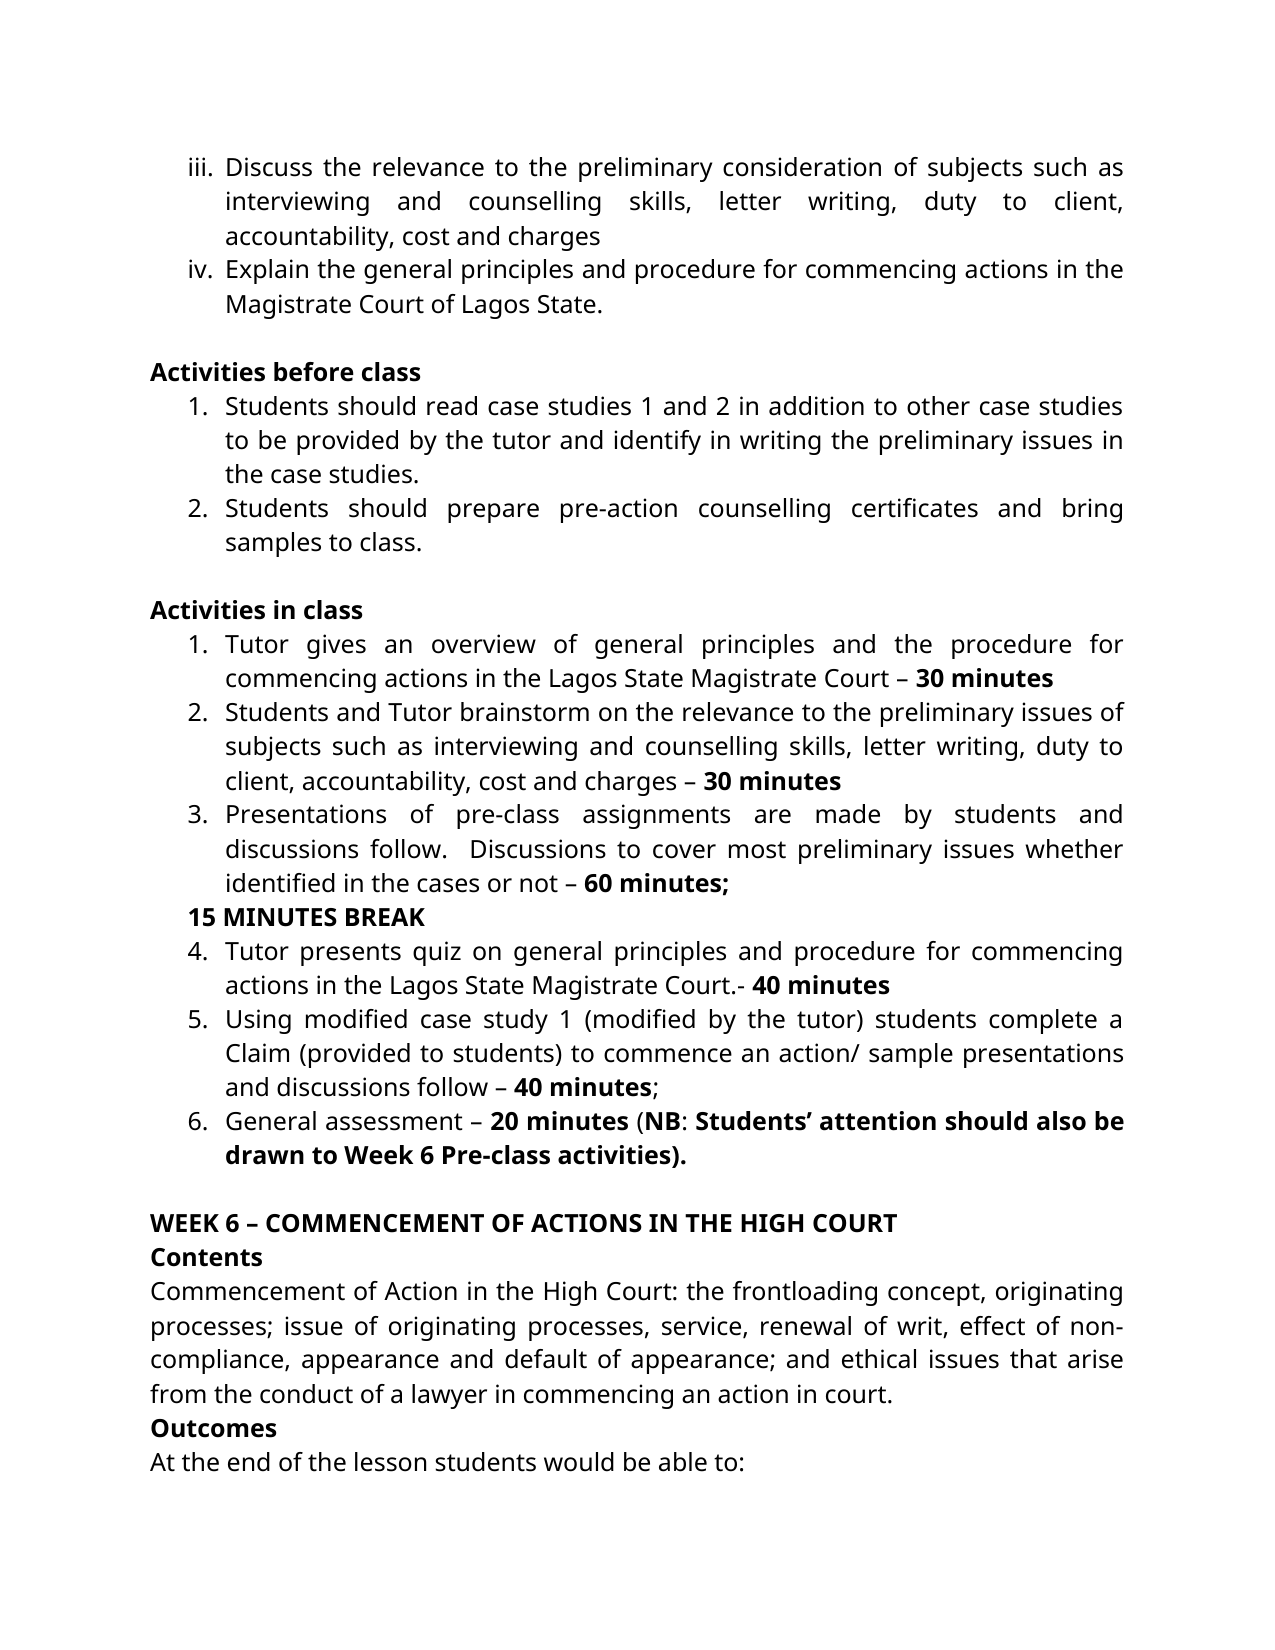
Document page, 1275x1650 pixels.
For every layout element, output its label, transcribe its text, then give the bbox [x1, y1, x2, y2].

list Tutor presents quiz on general principles and procedure for commencing actions in the Lagos State Magistrate Court.- 40 minutes [187, 933, 1125, 1002]
list Discuss the relevance to the preliminary consideration of subjects such as interviewing and counselling skills, letter writing, duty to client, accountability, cost and charges [187, 150, 1125, 252]
text WEEK 6 – COMMENCEMENT OF ACTIONS IN THE HIGH COURT [150, 1206, 1125, 1240]
text Contents [150, 1240, 1125, 1274]
text Activities in class [150, 593, 1125, 627]
list Presentations of pre-class assignments are made by students and discussions follow. Discussions to cover most preliminary issues whether identified in the cases or not – 60 minutes; [187, 797, 1125, 899]
list Tutor gives an overview of general principles and the procedure for commencing actions in the – 30 minutes [187, 627, 1125, 695]
list Using modified case study 1 (modified by the tutor) students complete a Claim (provided to students) to commence an action/ sample presentations and discussions follow – 40 minutes; [187, 1002, 1125, 1104]
list General assessment – 20 minutes (NB: Students’ attention should also be drawn to Week 6 Pre-class activities). [187, 1104, 1125, 1172]
list Students should prepare pre-action counselling certificates and bring samples to class. [187, 491, 1125, 559]
text Outcomes [150, 1410, 1125, 1444]
list Explain the general principles and procedure for commencing actions in the . [187, 252, 1125, 320]
text Activities before class [150, 354, 1125, 388]
text At the end of the lesson students would be able to: [150, 1444, 1125, 1478]
text 15 MINUTES BREAK [187, 899, 1125, 933]
text Commencement of Action in the High Court: the frontloading concept, originating processes; issue of originating processes, service, renewal of writ, effect of non-compliance, appearance and default of appearance; and ethical issues that arise from the conduct of a lawyer in commencing an action in court. [150, 1274, 1125, 1410]
list Students should read case studies 1 and 2 in addition to other case studies to be provided by the tutor and identify in writing the preliminary issues in the case studies. [187, 388, 1125, 491]
list Students and Tutor brainstorm on the relevance to the preliminary issues of subjects such as interviewing and counselling skills, letter writing, duty to client, accountability, cost and charges – 30 minutes [187, 695, 1125, 797]
